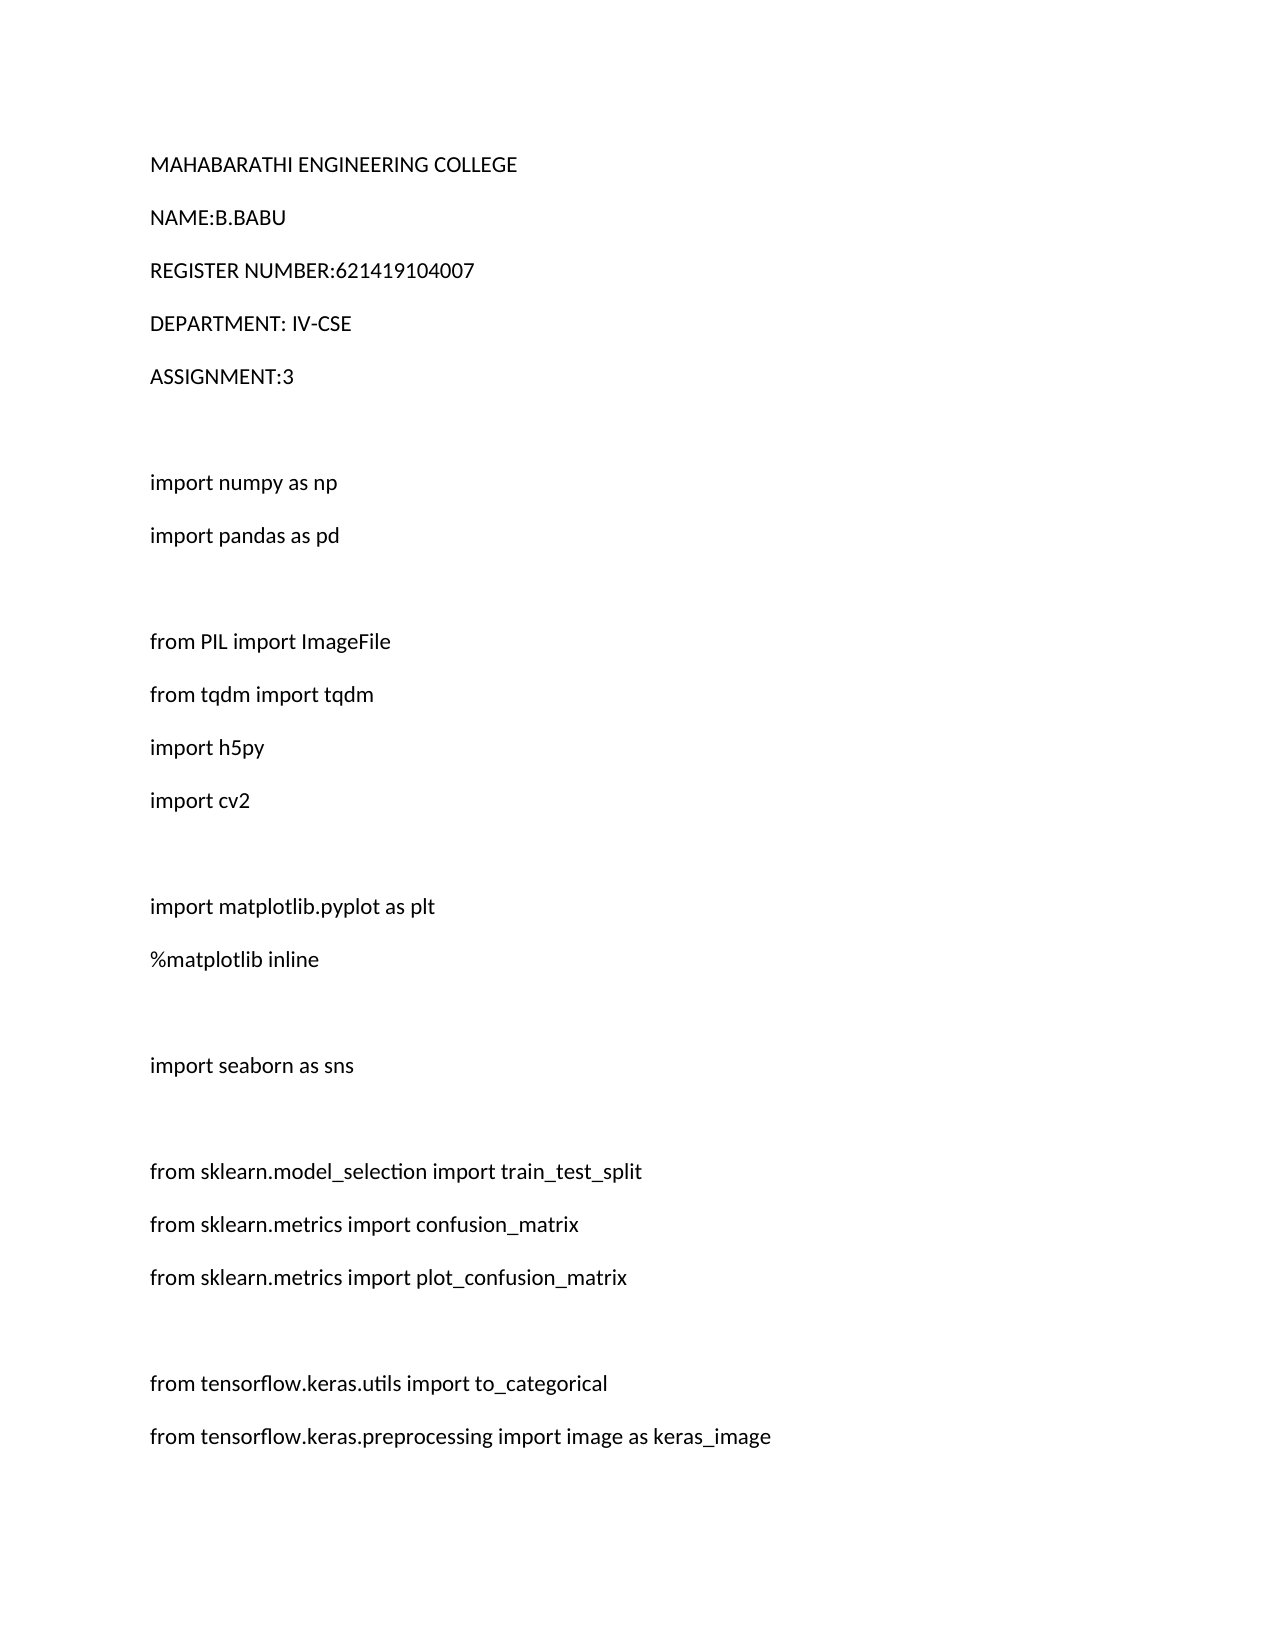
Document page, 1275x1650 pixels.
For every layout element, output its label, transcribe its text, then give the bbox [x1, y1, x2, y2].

text from tensorflow.keras.utils import to_categorical [150, 1369, 1125, 1397]
text from tqdm import tqdm [150, 680, 1125, 708]
text ASSIGNMENT:3 [150, 362, 1125, 390]
text import seaborn as sns [150, 1051, 1125, 1079]
text %matplotlib inline [150, 945, 1125, 973]
text from sklearn.metrics import plot_confusion_matrix [150, 1263, 1125, 1291]
text from sklearn.metrics import confusion_matrix [150, 1210, 1125, 1238]
text import cv2 [150, 786, 1125, 814]
text import numpy as np [150, 468, 1125, 496]
text REGISTER NUMBER:621419104007 [150, 256, 1125, 284]
text import h5py [150, 733, 1125, 761]
text import matplotlib.pyplot as plt [150, 892, 1125, 920]
text from PIL import ImageFile [150, 627, 1125, 655]
text from sklearn.model_selection import train_test_split [150, 1157, 1125, 1185]
text DEPARTMENT: IV-CSE [150, 309, 1125, 337]
text from tensorflow.keras.preprocessing import image as keras_image [150, 1422, 1125, 1451]
text import pandas as pd [150, 521, 1125, 549]
text NAME:B.BABU [150, 203, 1125, 231]
text MAHABARATHI ENGINEERING COLLEGE [150, 150, 1125, 178]
